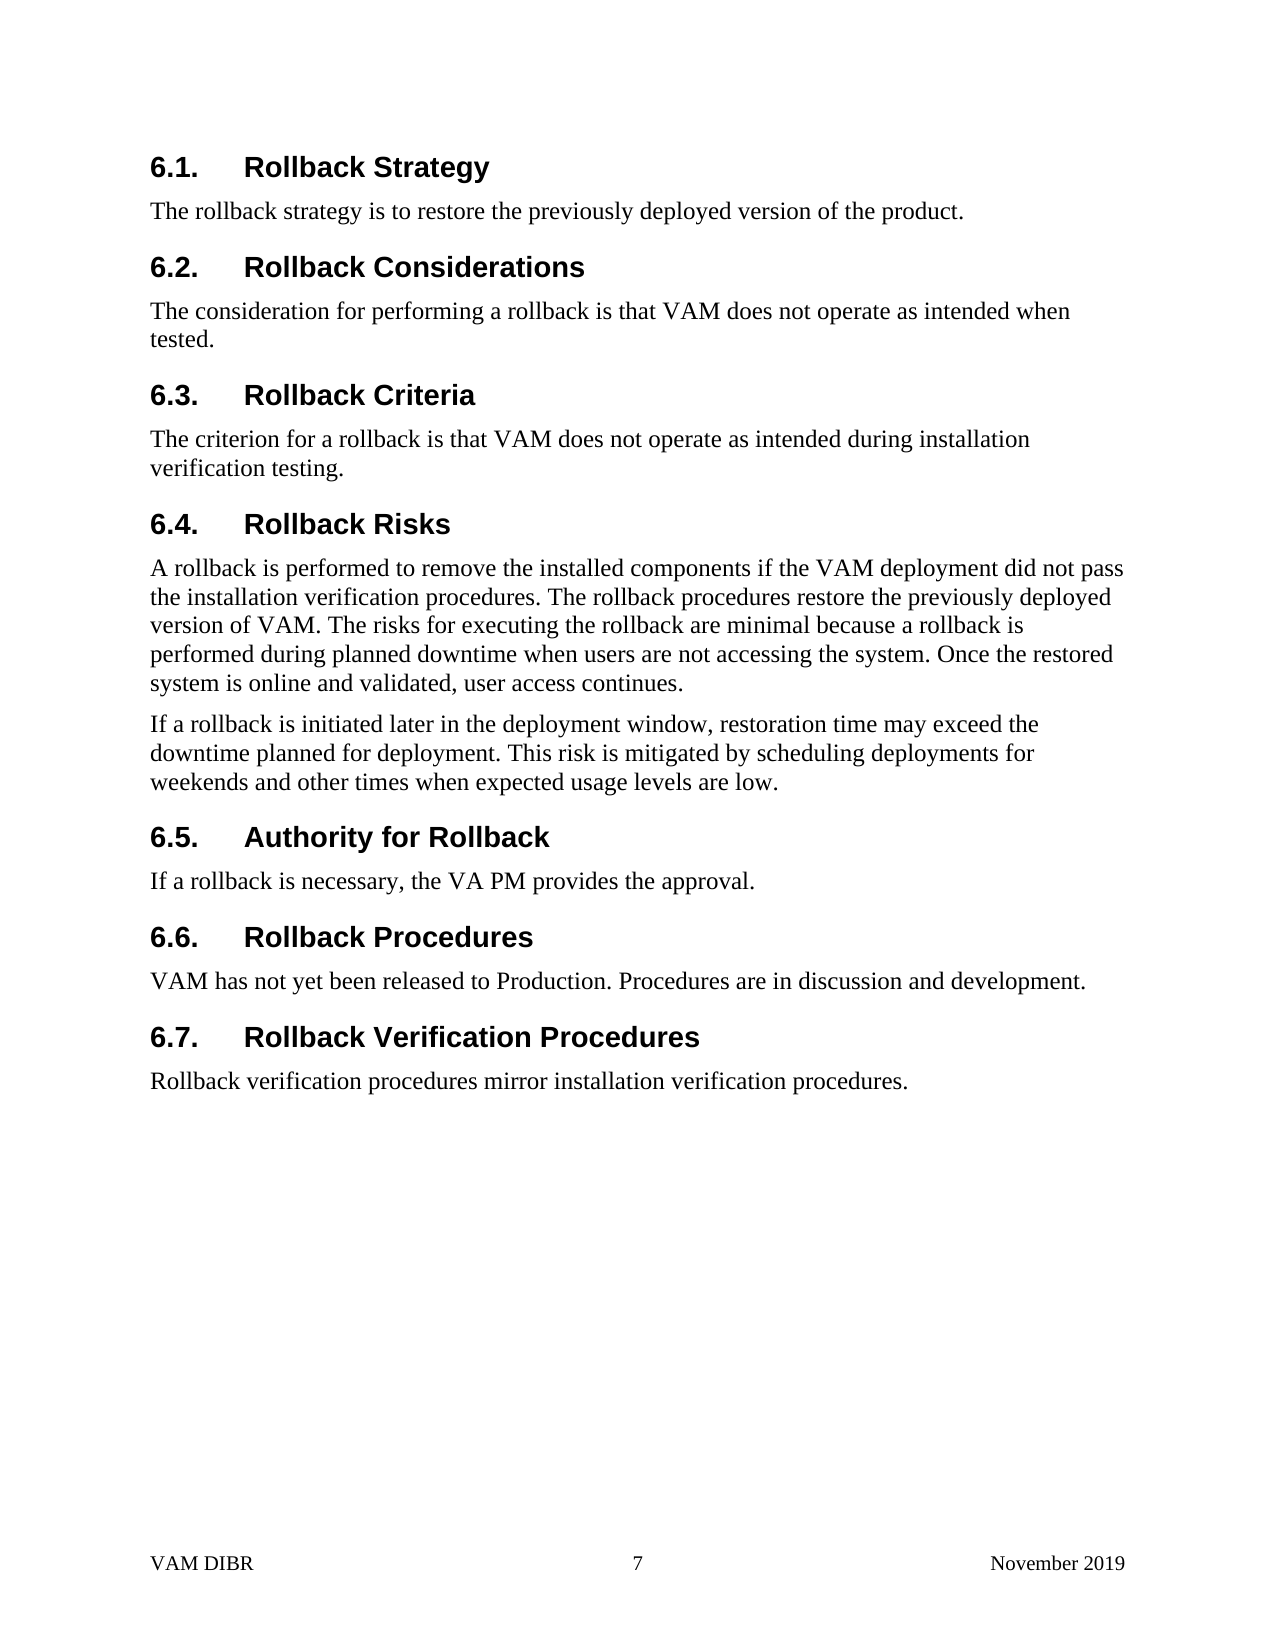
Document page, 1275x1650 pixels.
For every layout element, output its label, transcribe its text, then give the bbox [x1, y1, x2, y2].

subtitle Rollback Strategy [150, 150, 1125, 183]
text A rollback is performed to remove the installed components if the VAM deployment did not pass the installation verification procedures. The rollback procedures restore the previously deployed version of VAM. The risks for executing the rollback are minimal because a rollback is performed during planned downtime when users are not accessing the system. Once the restored system is online and validated, user access continues. [150, 553, 1125, 697]
text VAM has not yet been released to Production. Procedures are in discussion and development. [150, 966, 1125, 995]
text The consideration for performing a rollback is that VAM does not operate as intended when tested. [150, 296, 1125, 353]
subtitle Rollback Considerations [150, 250, 1125, 283]
text If a rollback is initiated later in the deployment window, restoration time may exceed the downtime planned for deployment. This risk is mitigated by scheduling deployments for weekends and other times when expected usage levels are low. [150, 709, 1125, 795]
text If a rollback is necessary, the VA PM provides the approval. [150, 866, 1125, 895]
text The criterion for a rollback is that VAM does not operate as intended during installation verification testing. [150, 424, 1125, 482]
text The rollback strategy is to restore the previously deployed version of the product. [150, 196, 1125, 225]
subtitle Authority for Rollback [150, 820, 1125, 854]
subtitle Rollback Verification Procedures [150, 1020, 1125, 1053]
text Rollback verification procedures mirror installation verification procedures. [150, 1066, 1125, 1095]
subtitle Rollback Risks [150, 507, 1125, 540]
subtitle Rollback Criteria [150, 378, 1125, 412]
subtitle Rollback Procedures [150, 920, 1125, 954]
